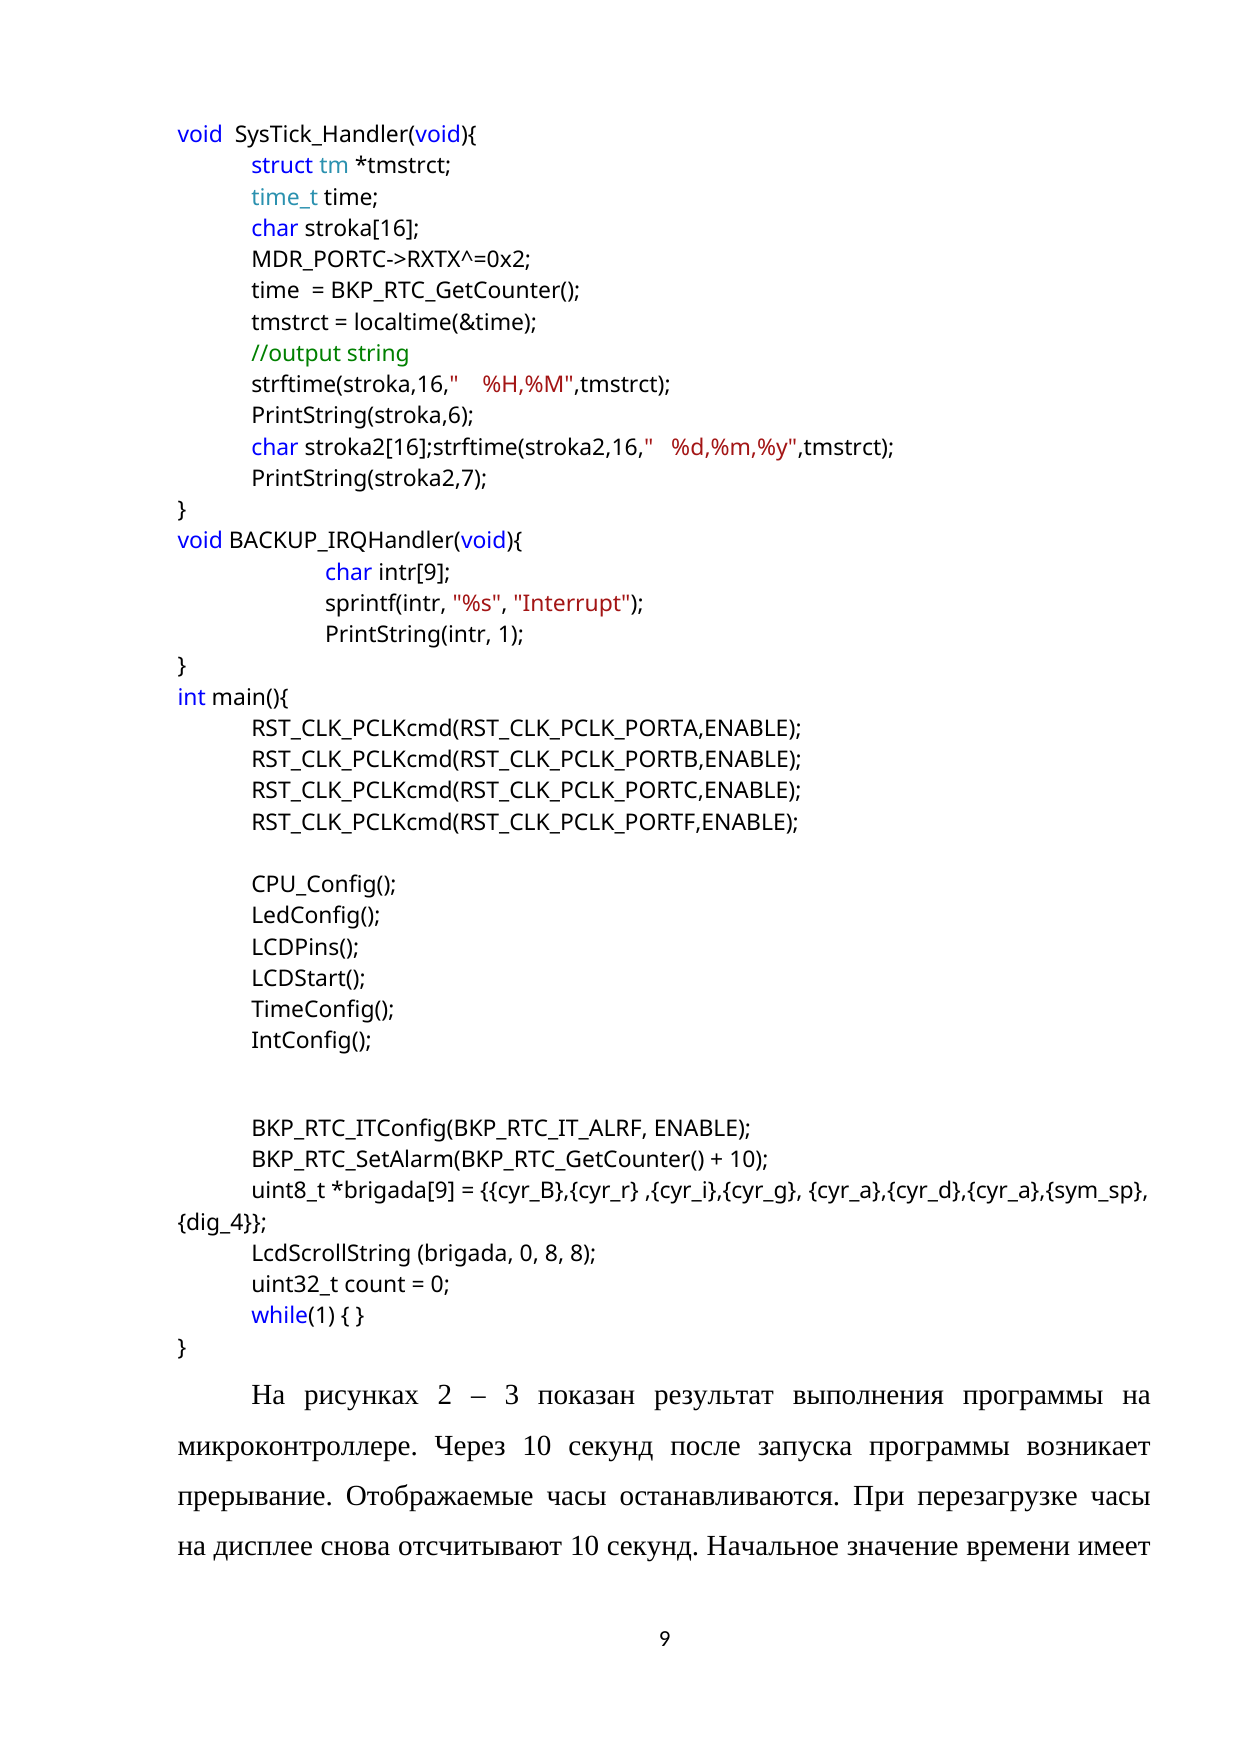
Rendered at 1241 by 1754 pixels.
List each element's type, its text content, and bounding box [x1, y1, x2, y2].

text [177, 1377, 1152, 1562]
text sprintf(intr, "%s", "Interrupt"); [177, 587, 1152, 618]
text char stroka2[16];strftime(stroka2,16," %d,%m,%y",tmstrct); [177, 431, 1152, 462]
text PrintString(stroka2,7); [177, 462, 1152, 493]
text tmstrct = localtime(&time); [177, 306, 1152, 337]
text LCDStart(); [177, 962, 1152, 993]
text time_t time; [177, 181, 1152, 212]
text void BACKUP_IRQHandler(void){ [177, 524, 1152, 556]
text LCDPins(); [177, 931, 1152, 962]
text uint32_t count = 0; [177, 1268, 1152, 1299]
text LcdScrollString (brigada, 0, 8, 8); [177, 1237, 1152, 1268]
text } [177, 1330, 1152, 1362]
text PrintString(intr, 1); [177, 618, 1152, 649]
text time = BKP_RTC_GetCounter(); [177, 274, 1152, 306]
text CPU_Config(); [177, 868, 1152, 899]
text strftime(stroka,16," %H,%M",tmstrct); [177, 368, 1152, 399]
text //output string [177, 337, 1152, 368]
text LedConfig(); [177, 899, 1152, 931]
text TimeConfig(); [177, 993, 1152, 1024]
text char stroka[16]; [177, 212, 1152, 243]
text } [177, 493, 1152, 524]
text PrintString(stroka,6); [177, 399, 1152, 431]
text RST_CLK_PCLKcmd(RST_CLK_PCLK_PORTF,ENABLE); [177, 806, 1152, 837]
text RST_CLK_PCLKcmd(RST_CLK_PCLK_PORTC,ENABLE); [177, 774, 1152, 806]
text RST_CLK_PCLKcmd(RST_CLK_PCLK_PORTB,ENABLE); [177, 743, 1152, 774]
text BKP_RTC_SetAlarm(BKP_RTC_GetCounter() + 10); [177, 1143, 1152, 1174]
text while(1) { } [177, 1299, 1152, 1330]
text IntConfig(); [177, 1024, 1152, 1056]
text BKP_RTC_ITConfig(BKP_RTC_IT_ALRF, ENABLE); [177, 1112, 1152, 1143]
text struct tm *tmstrct; [177, 149, 1152, 181]
text void SysTick_Handler(void){ [177, 118, 1152, 149]
text } [177, 649, 1152, 681]
text char intr[9]; [177, 556, 1152, 587]
text MDR_PORTC->RXTX^=0x2; [177, 243, 1152, 274]
text int main(){ [177, 681, 1152, 712]
text uint8_t *brigada[9] = {{cyr_B},{cyr_r} ,{cyr_i},{cyr_g}, {cyr_a},{cyr_d},{cyr_a},{sym_sp}, {dig_4}}; [177, 1174, 1152, 1237]
text RST_CLK_PCLKcmd(RST_CLK_PCLK_PORTA,ENABLE); [177, 712, 1152, 743]
